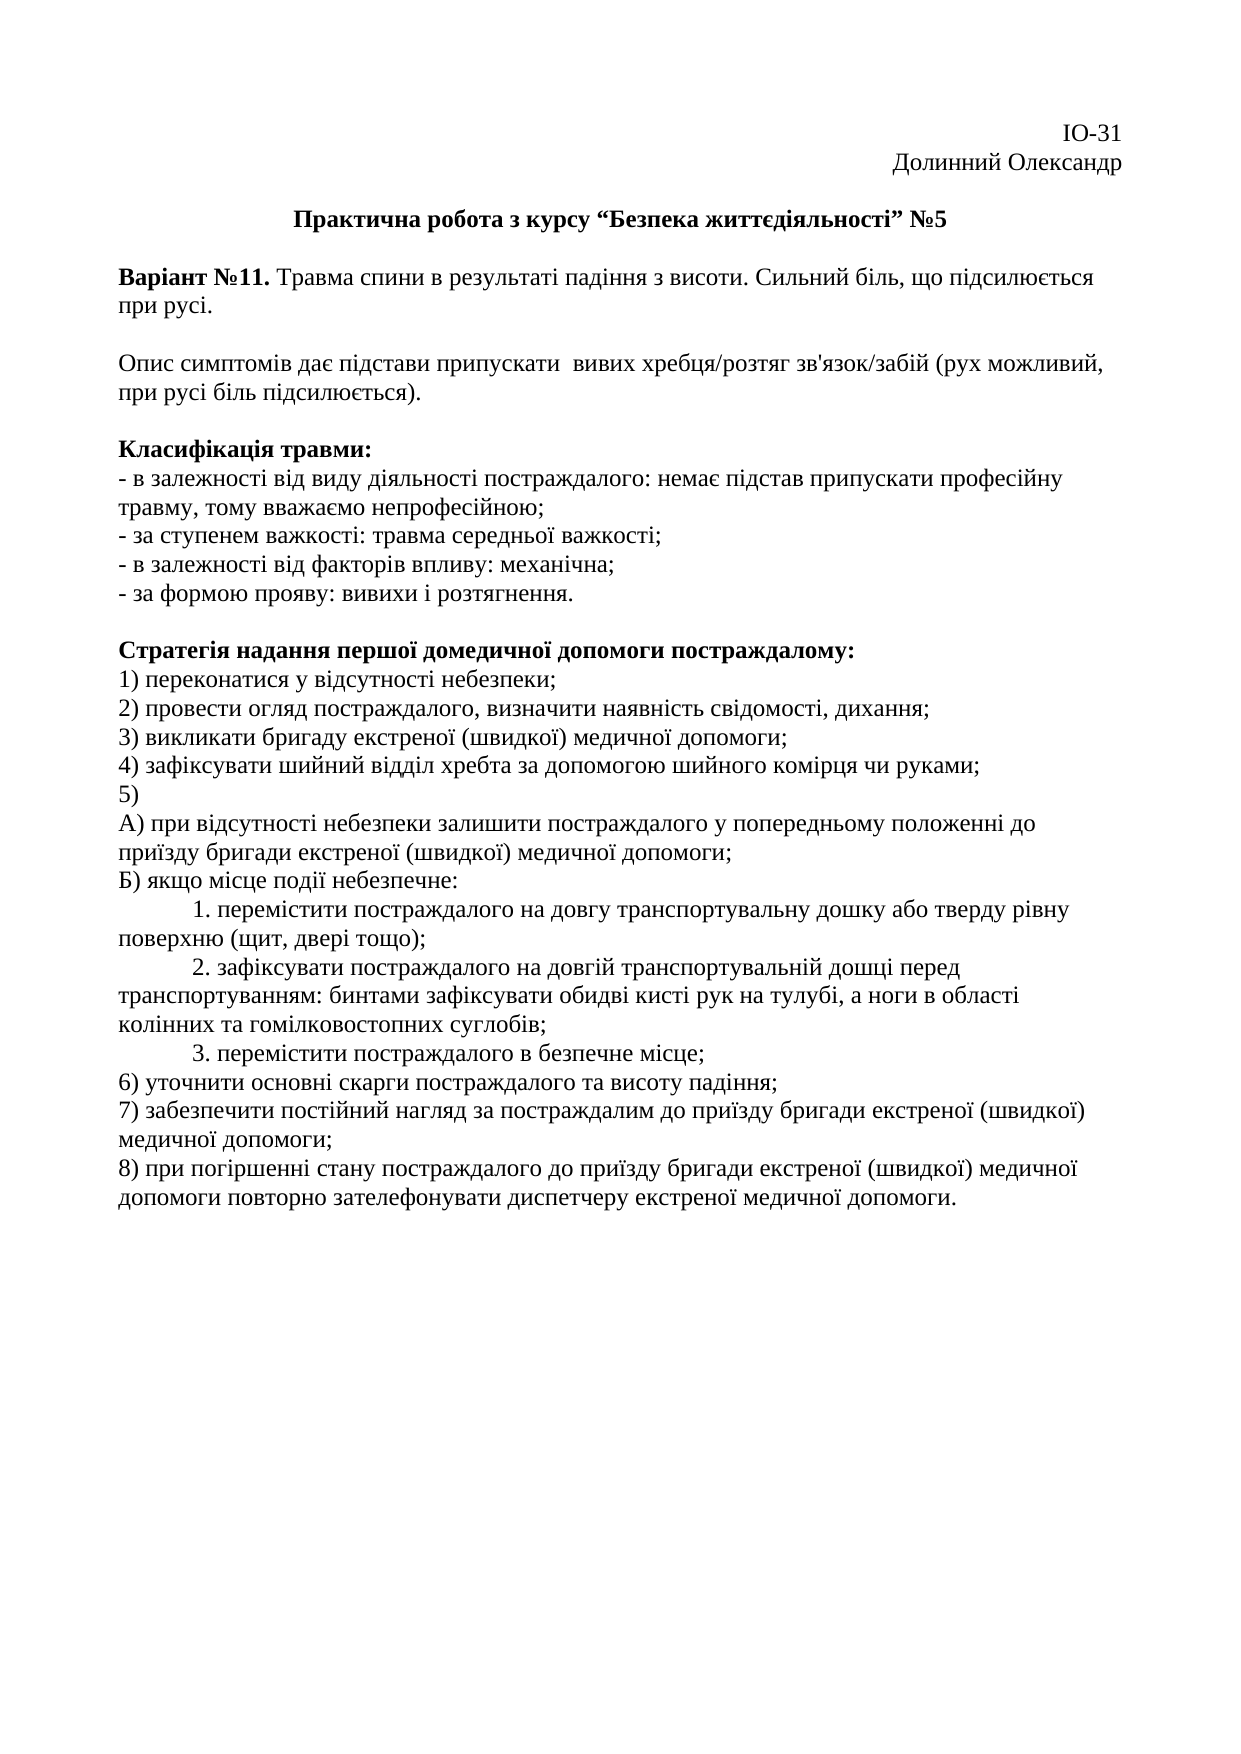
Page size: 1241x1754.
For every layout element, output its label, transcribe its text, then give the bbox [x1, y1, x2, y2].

text 2. зафіксувати постраждалого на довгій транспортувальній дошці перед транспортуванням: бинтами зафіксувати обидві кисті рук на тулубі, а ноги в області колінних та гомілковостопних суглобів; [118, 952, 1122, 1038]
text 1) переконатися у відсутності небезпеки; [118, 664, 1122, 693]
text 1. перемістити постраждалого на довгу транспортувальну дошку або тверду рівну поверхню (щит, двері тощо); [118, 894, 1122, 952]
text ІО-31 [118, 118, 1122, 147]
text Опис симптомів дає підстави припускати вивих хребця/розтяг зв'язок/забій (рух можливий, при русі біль підсилюється). [118, 348, 1122, 406]
text 3. перемістити постраждалого в безпечне місце; [118, 1038, 1122, 1067]
text 2) провести огляд постраждалого, визначити наявність свідомості, дихання; [118, 693, 1122, 722]
text - в залежності від факторів впливу: механічна; [118, 549, 1122, 578]
text 3) викликати бригаду екстреної (швидкої) медичної допомоги; [118, 722, 1122, 751]
text А) при відсутності небезпеки залишити постраждалого у попередньому положенні до приїзду бригади екстреної (швидкої) медичної допомоги; [118, 808, 1122, 866]
text Б) якщо місце події небезпечне: [118, 866, 1122, 894]
text 5) [118, 779, 1122, 808]
text - за ступенем важкості: травма середньої важкості; [118, 521, 1122, 549]
text Варіант №11. Травма спини в результаті падіння з висоти. Сильний біль, що підсилюється при русі. [118, 262, 1122, 319]
text - за формою прояву: вивихи і розтягнення. [118, 578, 1122, 607]
text Практична робота з курсу “Безпека життєдіяльності” №5 [118, 204, 1122, 233]
text 4) зафіксувати шийний відділ хребта за допомогою шийного комірця чи руками; [118, 751, 1122, 779]
text Класифікація травми: [118, 434, 1122, 463]
text 6) уточнити основні скарги постраждалого та висоту падіння; [118, 1067, 1122, 1096]
text Стратегія надання першої домедичної допомоги постраждалому: [118, 636, 1122, 664]
text 7) забезпечити постійний нагляд за постраждалим до приїзду бригади екстреної (швидкої) медичної допомоги; [118, 1096, 1122, 1153]
text Долинний Олександр [118, 147, 1122, 176]
text - в залежності від виду діяльності постраждалого: немає підстав припускати професійну травму, тому вважаємо непрофесійною; [118, 463, 1122, 521]
text 8) при погіршенні стану постраждалого до приїзду бригади екстреної (швидкої) медичної допомоги повторно зателефонувати диспетчеру екстреної медичної допомоги. [118, 1153, 1122, 1211]
